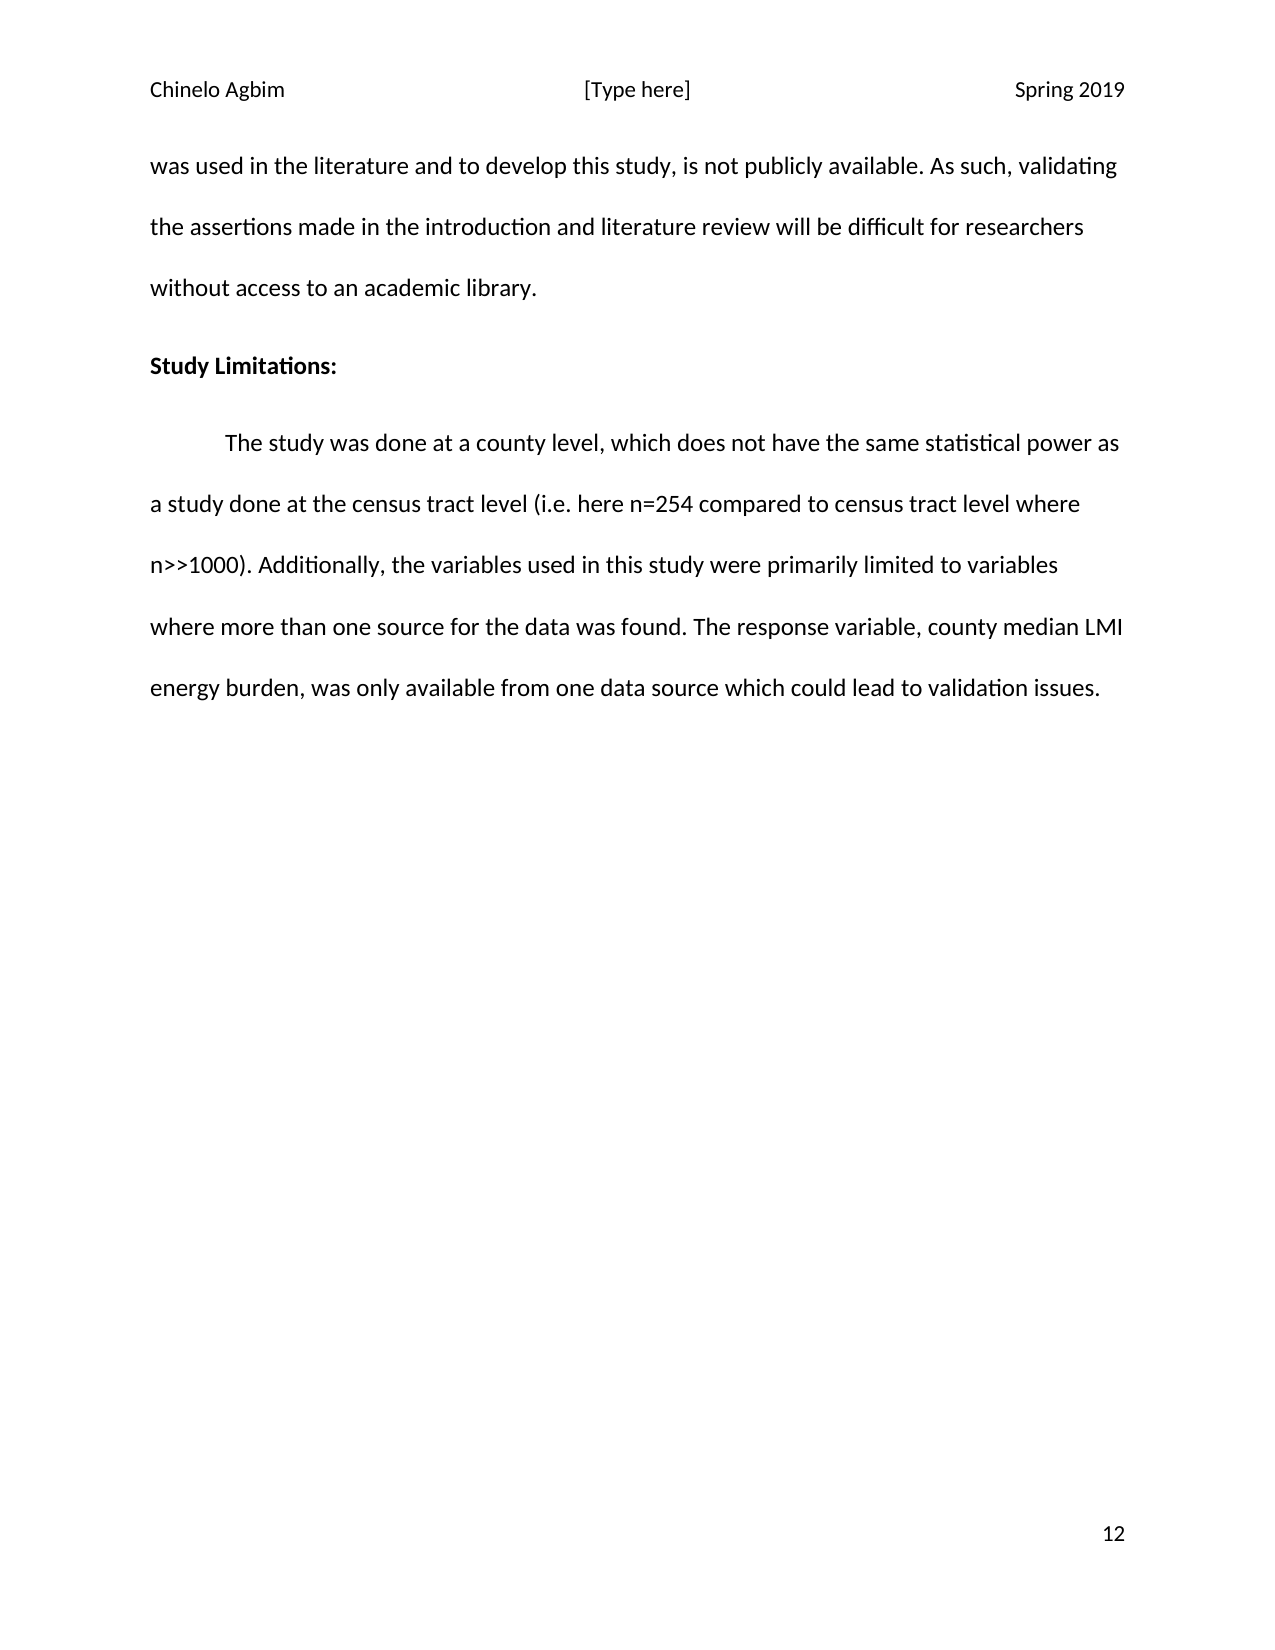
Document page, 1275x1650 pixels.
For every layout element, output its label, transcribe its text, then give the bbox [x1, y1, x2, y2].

text The study was done at a county level, which does not have the same statistical power as a study done at the census tract level (i.e. here n=254 compared to census tract level where n>>1000). Additionally, the variables used in this study were primarily limited to variables where more than one source for the data was found. The response variable, county median LMI energy burden, was only available from one data source which could lead to validation issues. [150, 427, 1125, 702]
text Study Limitations: [150, 350, 1125, 380]
